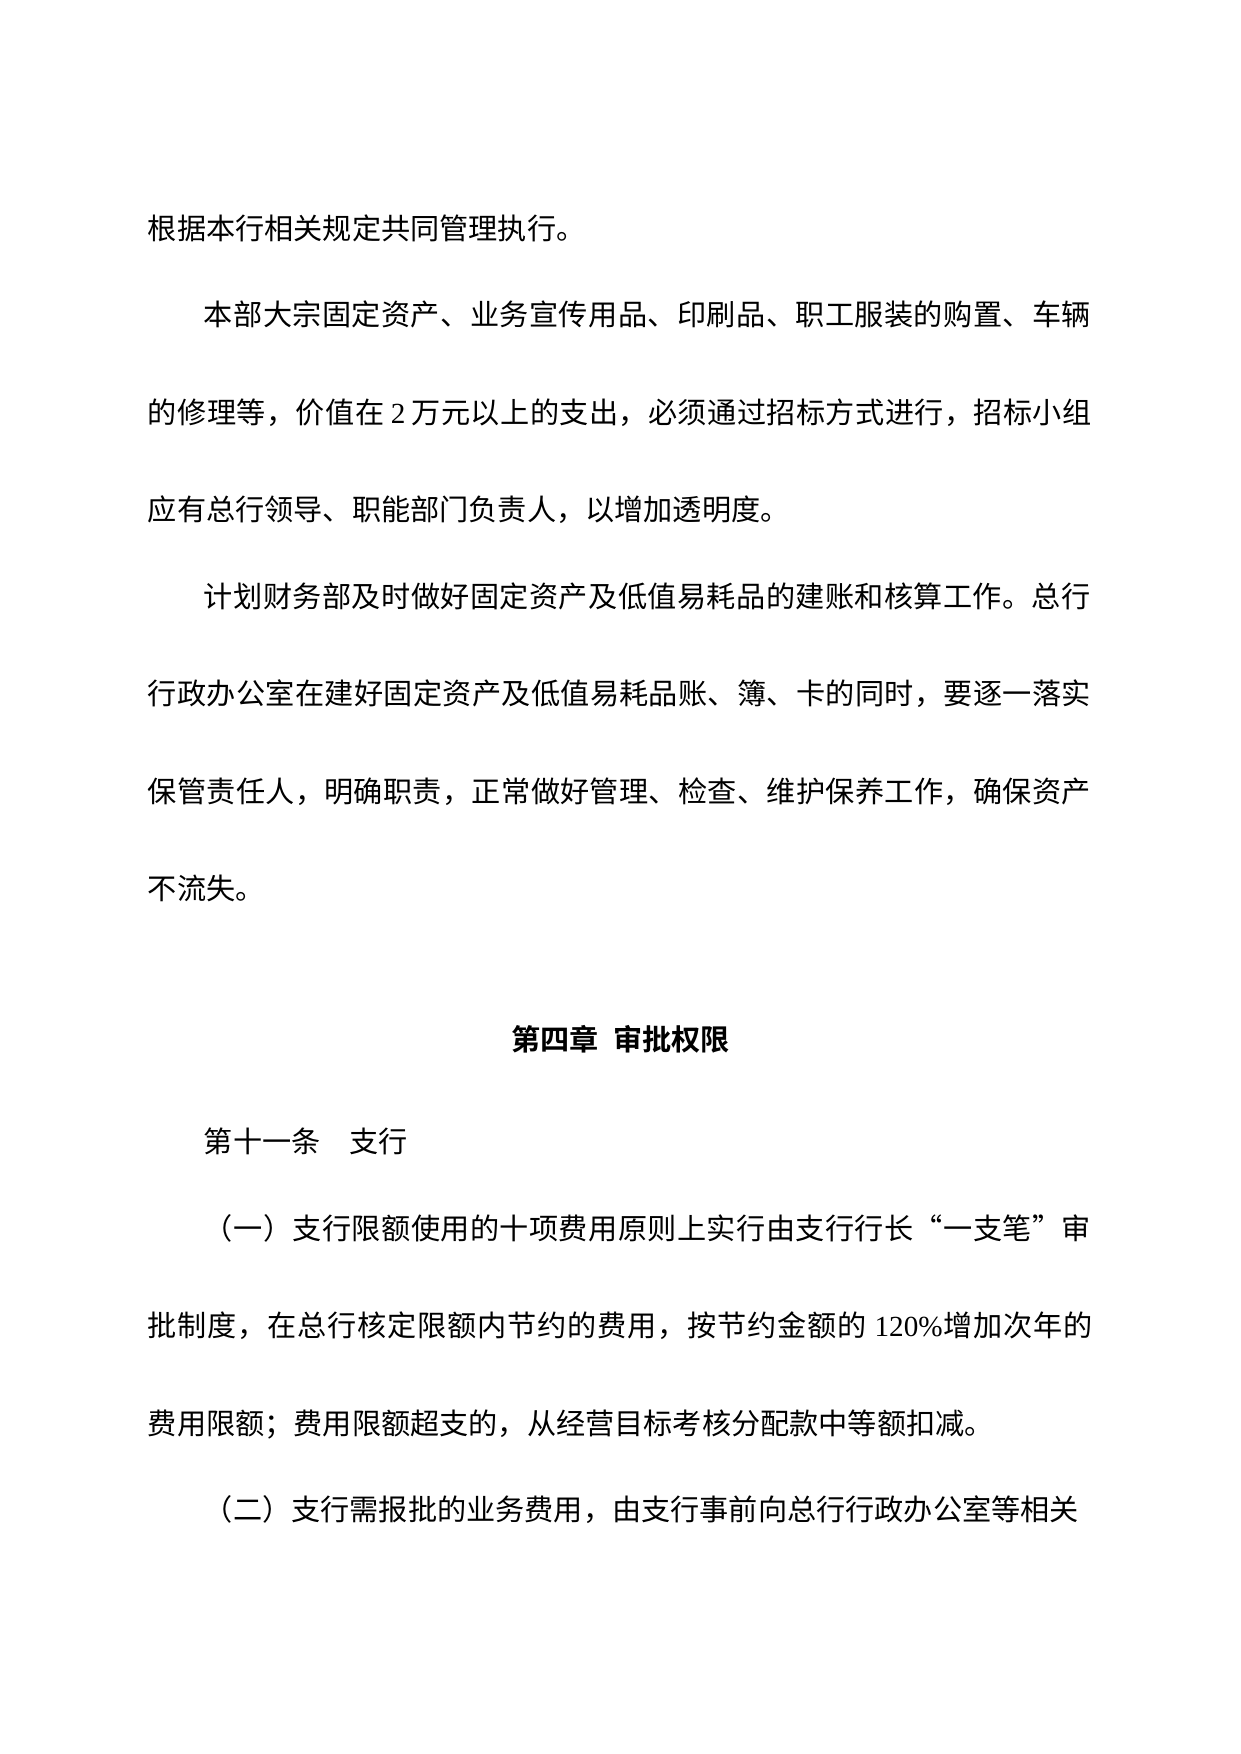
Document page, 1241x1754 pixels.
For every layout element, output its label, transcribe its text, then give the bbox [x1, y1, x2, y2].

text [148, 194, 1092, 259]
text （一）支行限额使用的十项费用原则上实行由支行行长“一支笔”审批制度，在总行核定限额内节约的费用，按节约金额的120%增加次年的费用限额；费用限额超支的，从经营目标考核分配款中等额扣减。 [148, 1194, 1092, 1454]
text 本部大宗固定资产、业务宣传用品、印刷品、职工服装的购置、车辆的修理等，价值在2万元以上的支出，必须通过招标方式进行，招标小组应有总行领导、职能部门负责人，以增加透明度。 [148, 281, 1092, 541]
text 计划财务部及时做好固定资产及低值易耗品的建账和核算工作。总行行政办公室在建好固定资产及低值易耗品账、簿、卡的同时，要逐一落实保管责任人，明确职责，正常做好管理、检查、维护保养工作，确保资产不流失。 [148, 562, 1092, 919]
text 第十一条 支行 [148, 1108, 1092, 1173]
list 第四章 审批权限 [148, 1005, 1092, 1070]
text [148, 1475, 1092, 1540]
